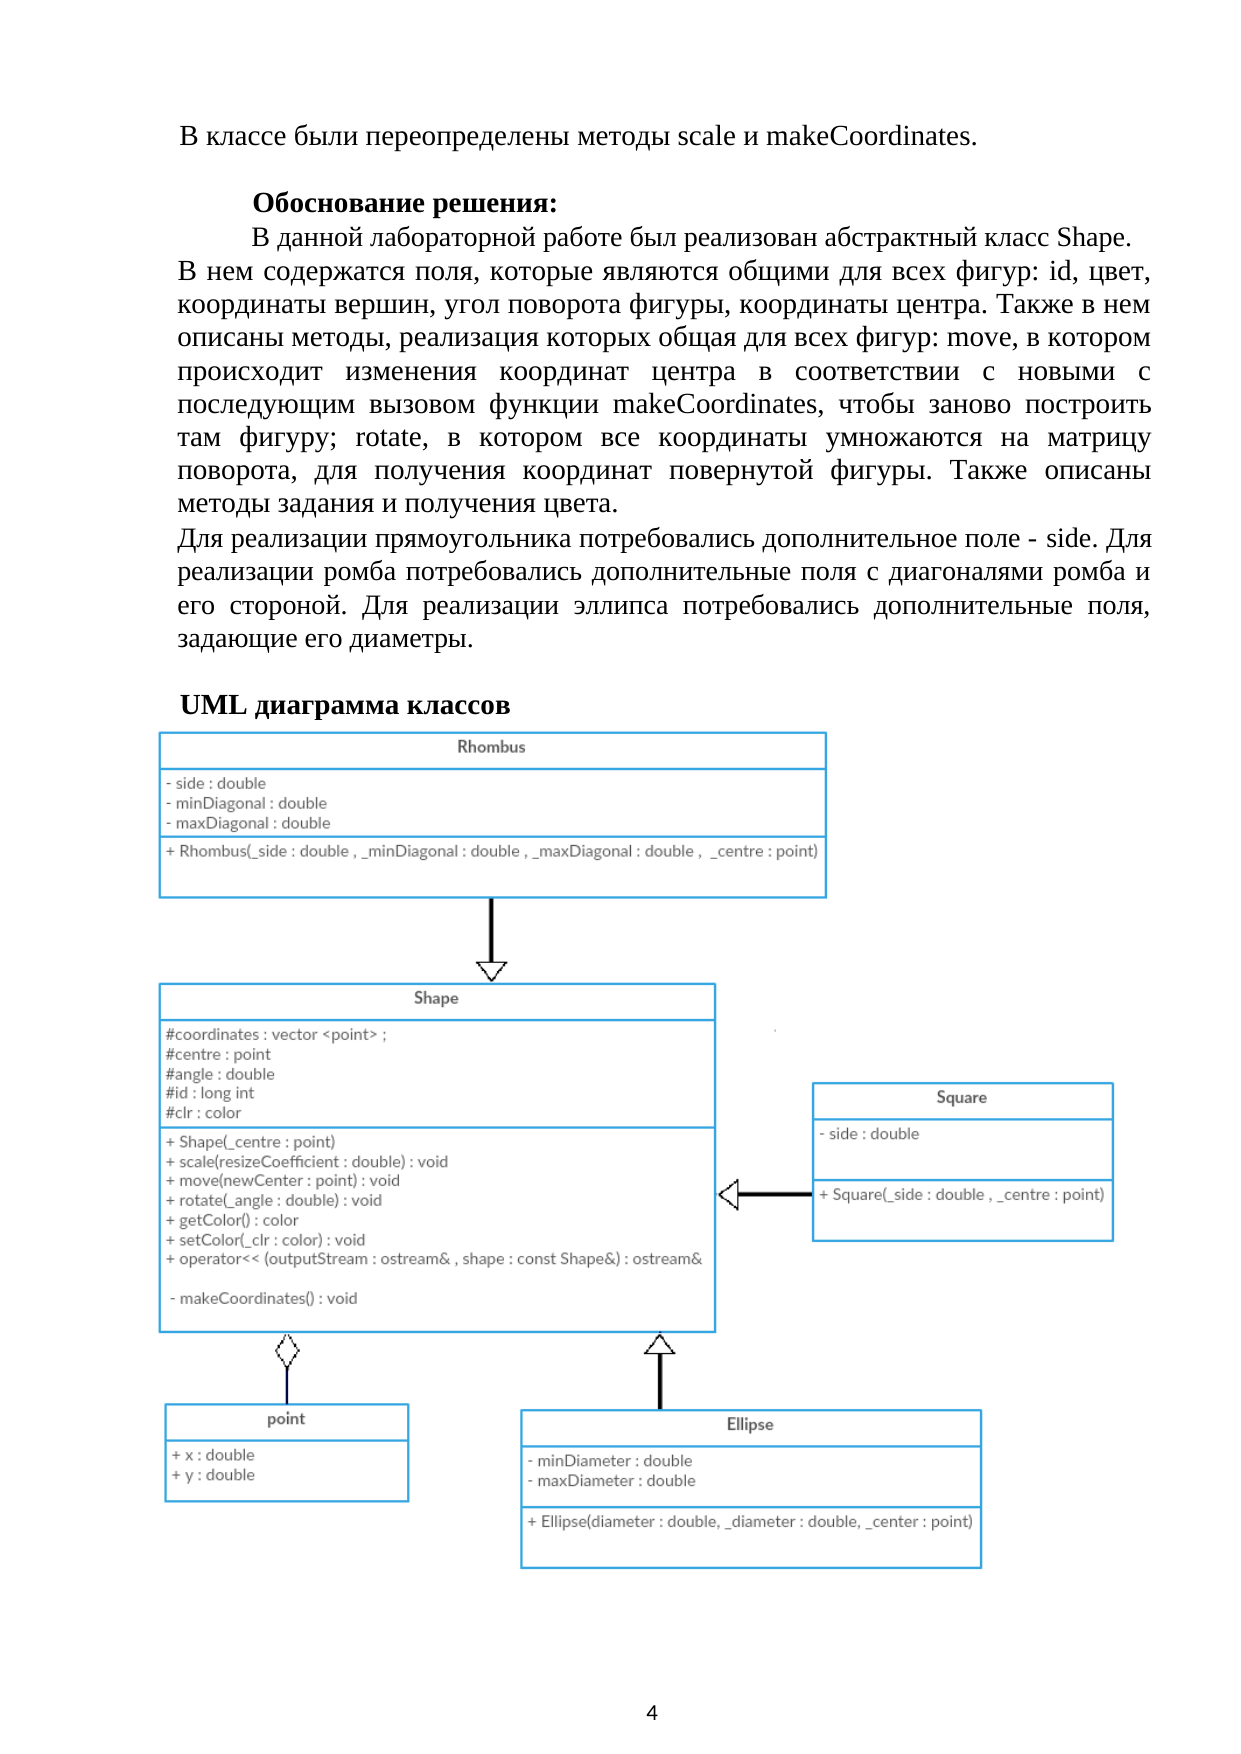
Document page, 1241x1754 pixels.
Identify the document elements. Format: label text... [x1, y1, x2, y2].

list данной лабораторной работе был реализован абстрактный класс Shape. [251, 220, 1154, 252]
picture [112, 720, 1148, 1589]
text UML диаграмма классов [179, 687, 1154, 721]
text Обоснование решения: [252, 185, 1154, 218]
list нем содержатся поля, которые являются общими для всех фигур: id, цвет, координаты вершин, угол поворота фигуры, координаты центра. Также в нем описаны методы, реализация которых общая для всех фигур: move, в котором происходит изменения координат центра в соответствии с новыми с последующим вызовом функции makeCoordinates, чтобы заново построить там фигуру; rotate, в котором все координаты умножаются на матрицу поворота, для получения координат повернутой фигуры. Также описаны методы задания и получения цвета. [177, 253, 1152, 519]
text Для реализации прямоугольника потребовались дополнительное поле - side. Для реализации ромба потребовались дополнительные поля с диагоналями ромба и его стороной. Для реализации эллипса потребовались дополнительные поля, задающие его диаметры. [177, 521, 1152, 653]
text В классе были переопределены методы scale и makeCoordinates. [150, 118, 1154, 151]
